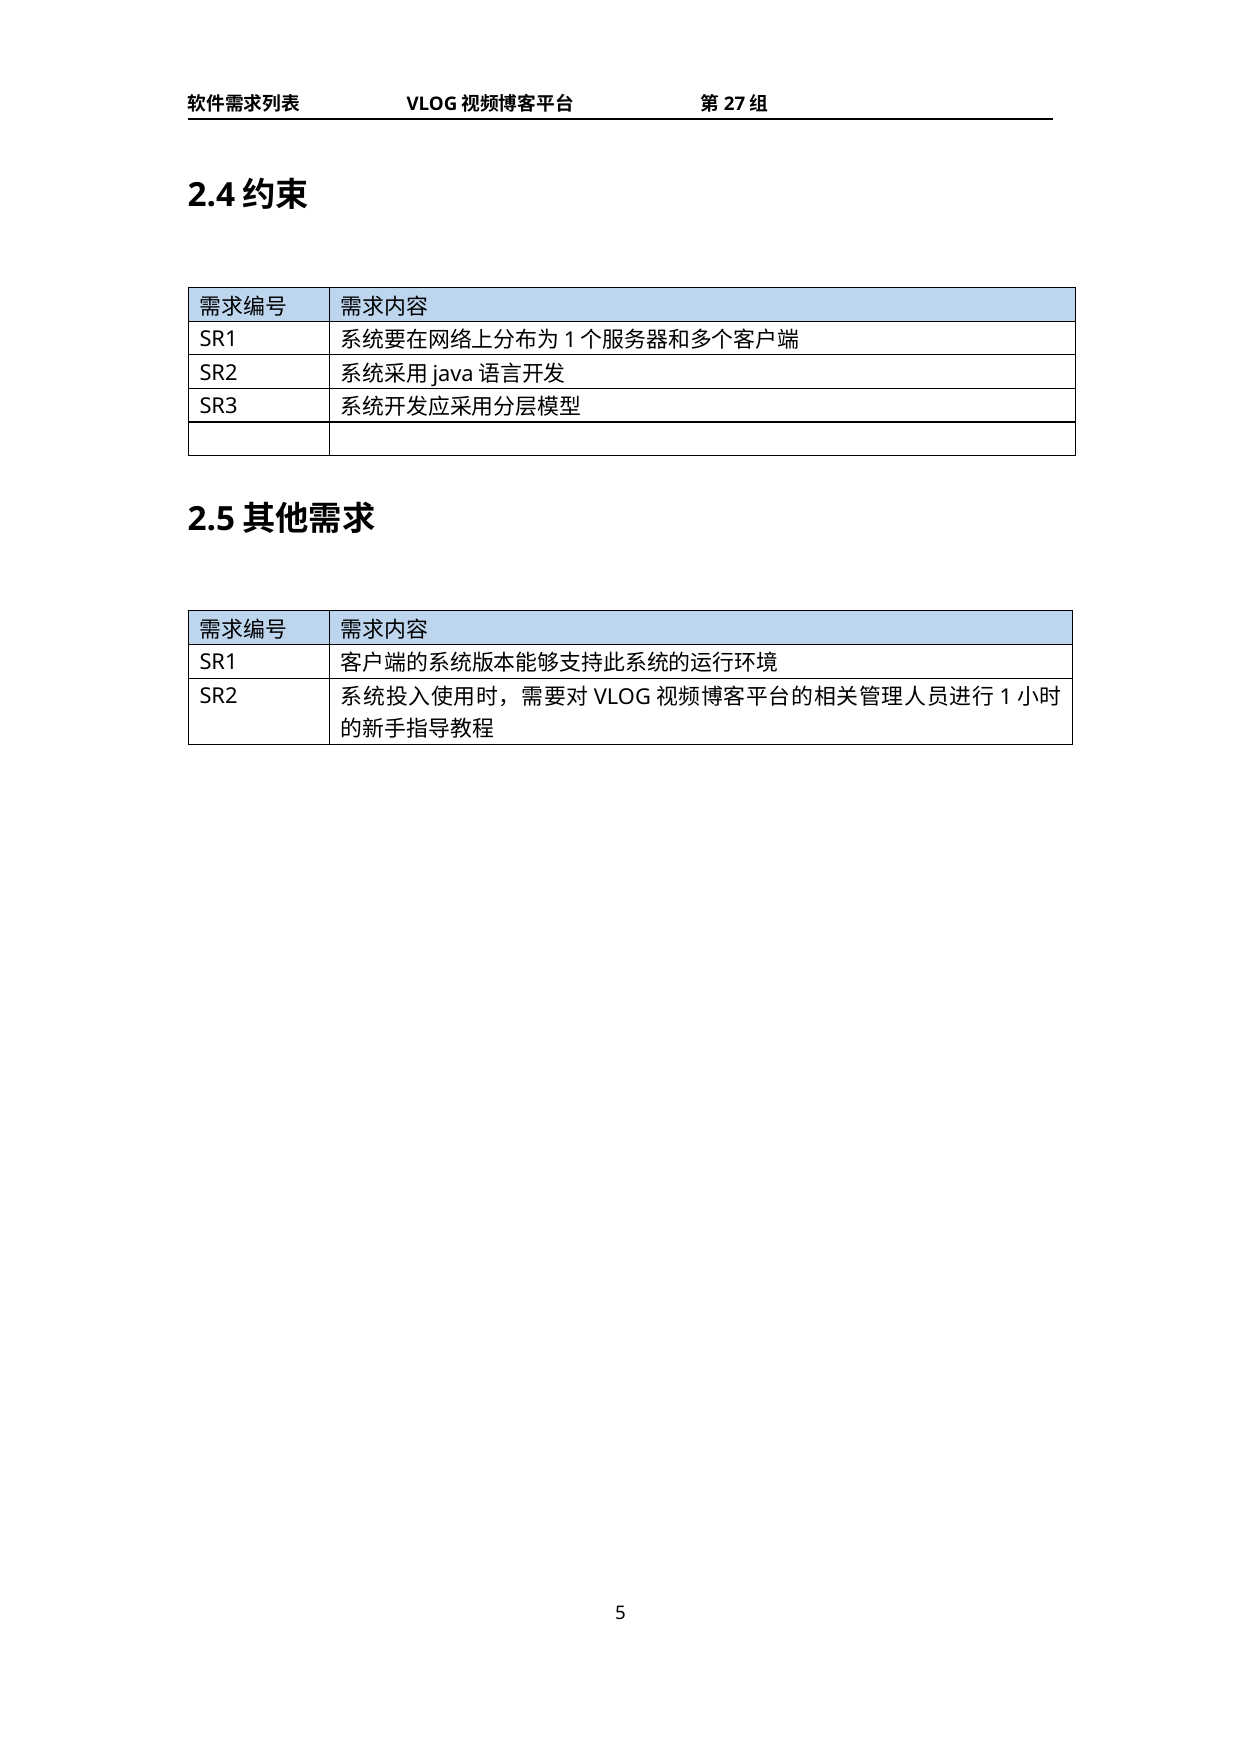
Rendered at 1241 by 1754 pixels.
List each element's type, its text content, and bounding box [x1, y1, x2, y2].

table_header 需求编号 [189, 611, 329, 644]
table_cell 系统采用java语言开发 [330, 355, 1075, 388]
table_cell 客户端的系统版本能够支持此系统的运行环境 [330, 645, 1072, 677]
table_cell SR1 [189, 645, 329, 677]
table_cell SR3 [189, 389, 329, 421]
table_cell [330, 423, 1075, 455]
table_cell 系统投入使用时，需要对VLOG视频博客平台的相关管理人员进行1小时的新手指导教程 [330, 679, 1072, 743]
table_cell 系统要在网络上分布为1个服务器和多个客户端 [330, 322, 1075, 354]
table_cell SR2 [189, 679, 329, 743]
subtitle 2.5其他需求 [187, 483, 1053, 548]
table_cell [189, 423, 329, 455]
table_header 需求编号 [189, 288, 329, 321]
table_header 需求内容 [330, 288, 1075, 321]
subtitle 2.4约束 [187, 160, 1053, 225]
table_cell 系统开发应采用分层模型 [330, 389, 1075, 421]
table_cell SR1 [189, 322, 329, 354]
table_header 需求内容 [330, 611, 1072, 644]
table_cell SR2 [189, 355, 329, 388]
